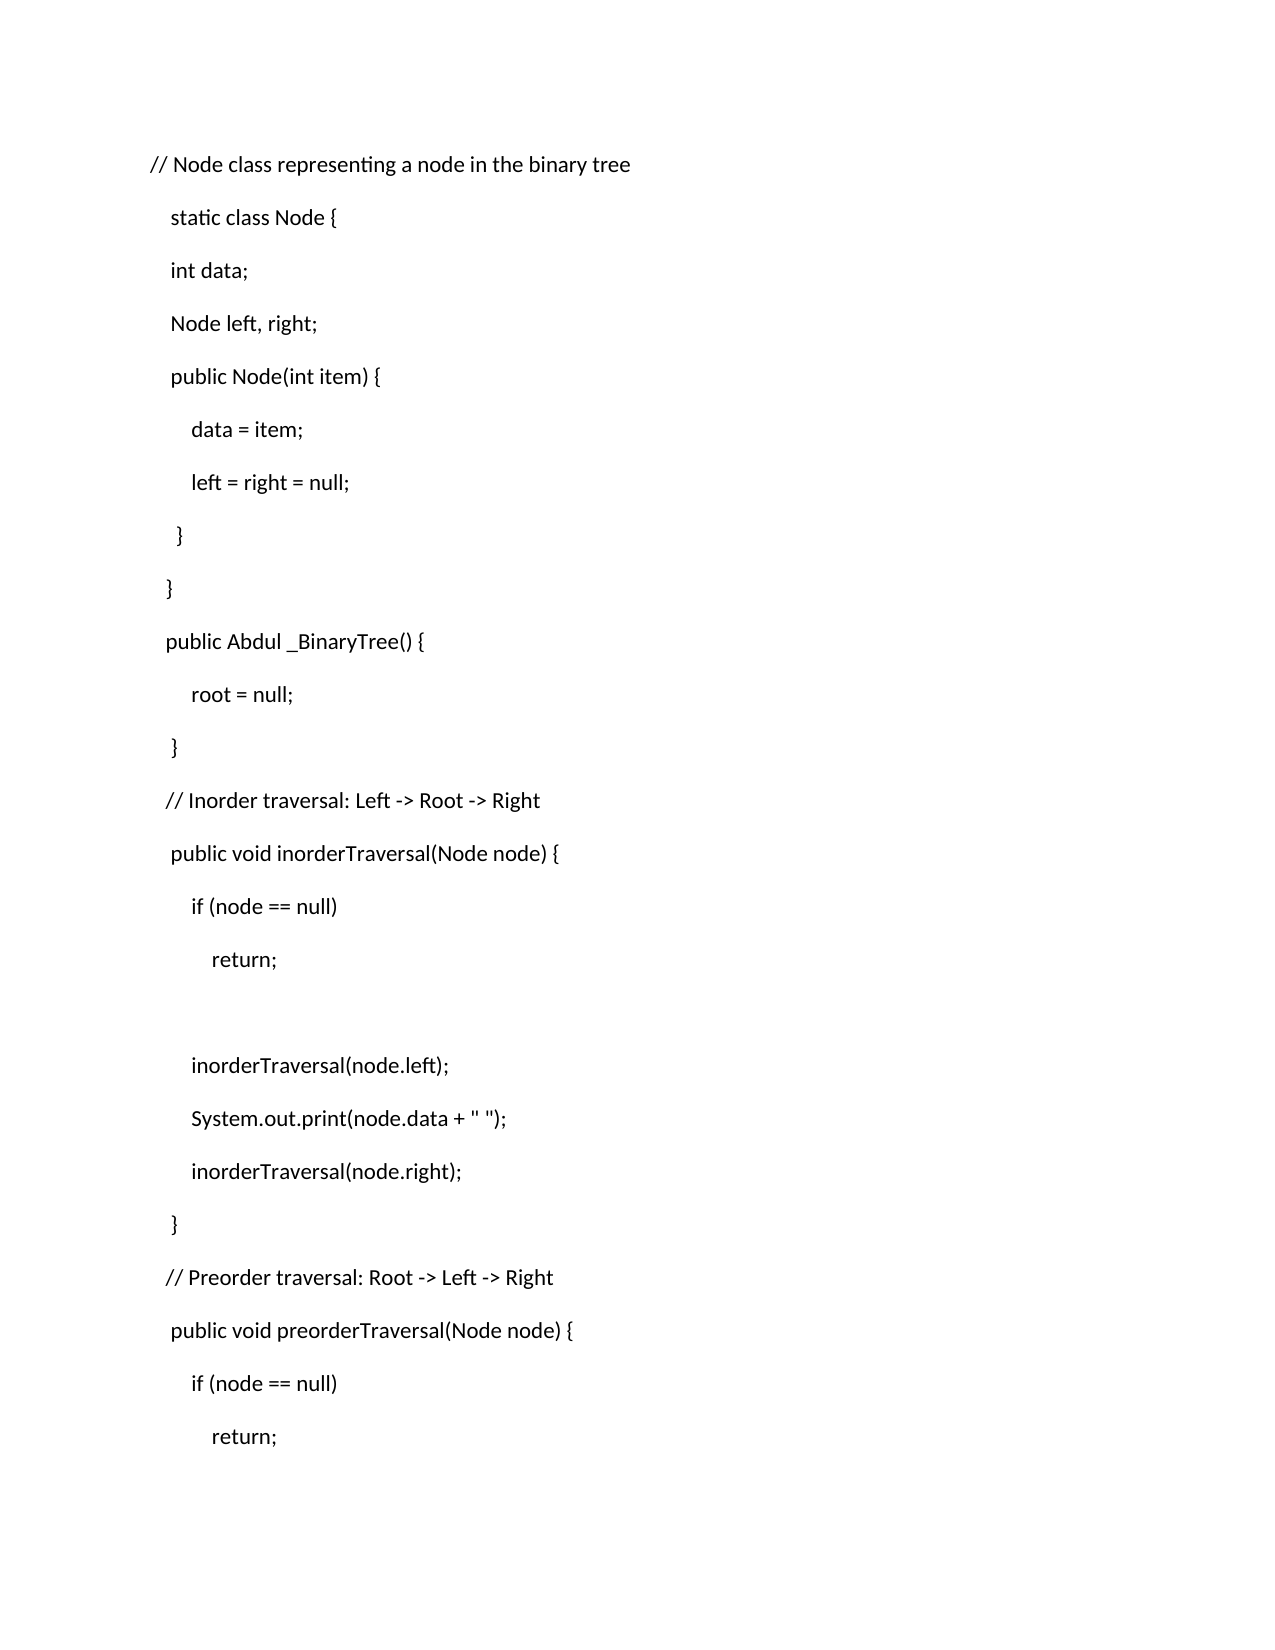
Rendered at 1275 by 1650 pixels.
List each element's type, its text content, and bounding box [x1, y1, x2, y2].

text } [150, 733, 1125, 761]
text if (node == null) [150, 1369, 1125, 1397]
text return; [150, 945, 1125, 973]
text int data; [150, 256, 1125, 284]
text data = item; [150, 415, 1125, 443]
text } [150, 521, 1125, 549]
text inorderTraversal(node.left); [150, 1051, 1125, 1079]
text } [150, 574, 1125, 602]
text // Inorder traversal: Left -> Root -> Right [150, 786, 1125, 814]
text public Abdul _BinaryTree() { [150, 627, 1125, 655]
text System.out.print(node.data + " "); [150, 1104, 1125, 1132]
text static class Node { [150, 203, 1125, 231]
text left = right = null; [150, 468, 1125, 496]
text // Preorder traversal: Root -> Left -> Right [150, 1263, 1125, 1291]
text inorderTraversal(node.right); [150, 1157, 1125, 1185]
text Node left, right; [150, 309, 1125, 337]
text public void preorderTraversal(Node node) { [150, 1316, 1125, 1344]
text public Node(int item) { [150, 362, 1125, 390]
text // Node class representing a node in the binary tree [150, 150, 1125, 178]
text if (node == null) [150, 892, 1125, 920]
text public void inorderTraversal(Node node) { [150, 839, 1125, 867]
text } [150, 1210, 1125, 1238]
text return; [150, 1422, 1125, 1451]
text root = null; [150, 680, 1125, 708]
